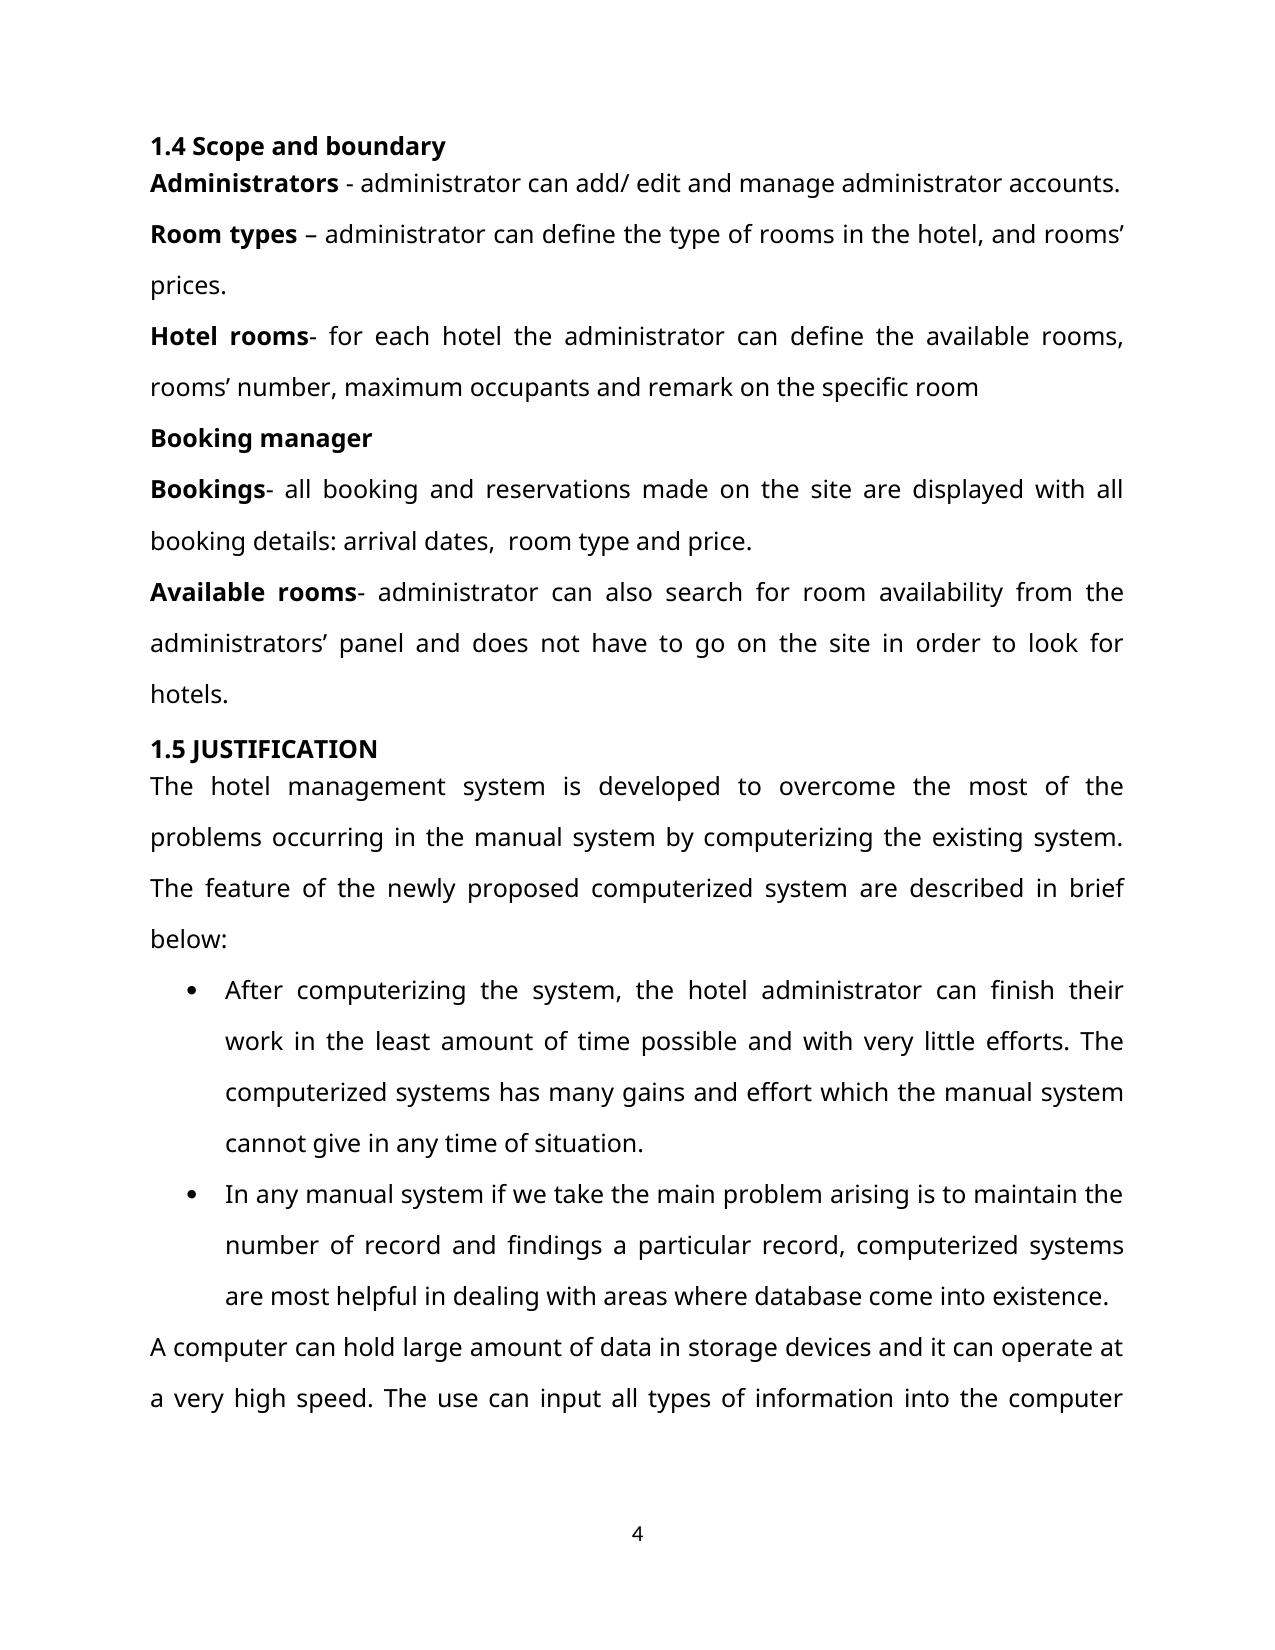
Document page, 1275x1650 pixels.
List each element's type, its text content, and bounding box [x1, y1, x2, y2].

text Booking manager [150, 421, 1125, 455]
text Administrators - administrator can add/ edit and manage administrator accounts. [150, 166, 1125, 200]
subtitle 1.4 Scope and boundary [150, 129, 1125, 163]
subtitle 1.5 JUSTIFICATION [150, 731, 1125, 766]
text Hotel rooms- for each hotel the administrator can define the available rooms, rooms’ number, maximum occupants and remark on the specific room [150, 319, 1125, 404]
text Available rooms- administrator can also search for room availability from the administrators’ panel and does not have to go on the site in order to look for hotels. [150, 574, 1125, 710]
list After computerizing the system, the hotel administrator can finish their work in the least amount of time possible and with very little efforts. The computerized systems has many gains and effort which the manual system cannot give in any time of situation. [187, 972, 1125, 1159]
list In any manual system if we take the main problem arising is to maintain the number of record and findings a particular record, computerized systems are most helpful in dealing with areas where database come into existence. [187, 1177, 1125, 1313]
text Room types – administrator can define the type of rooms in the hotel, and rooms’ prices. [150, 217, 1125, 302]
text The hotel management system is developed to overcome the most of the problems occurring in the manual system by computerizing the existing system. The feature of the newly proposed computerized system are described in brief below: [150, 768, 1125, 955]
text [150, 1330, 1125, 1415]
text Bookings- all booking and reservations made on the site are displayed with all booking details: arrival dates, room type and price. [150, 472, 1125, 557]
